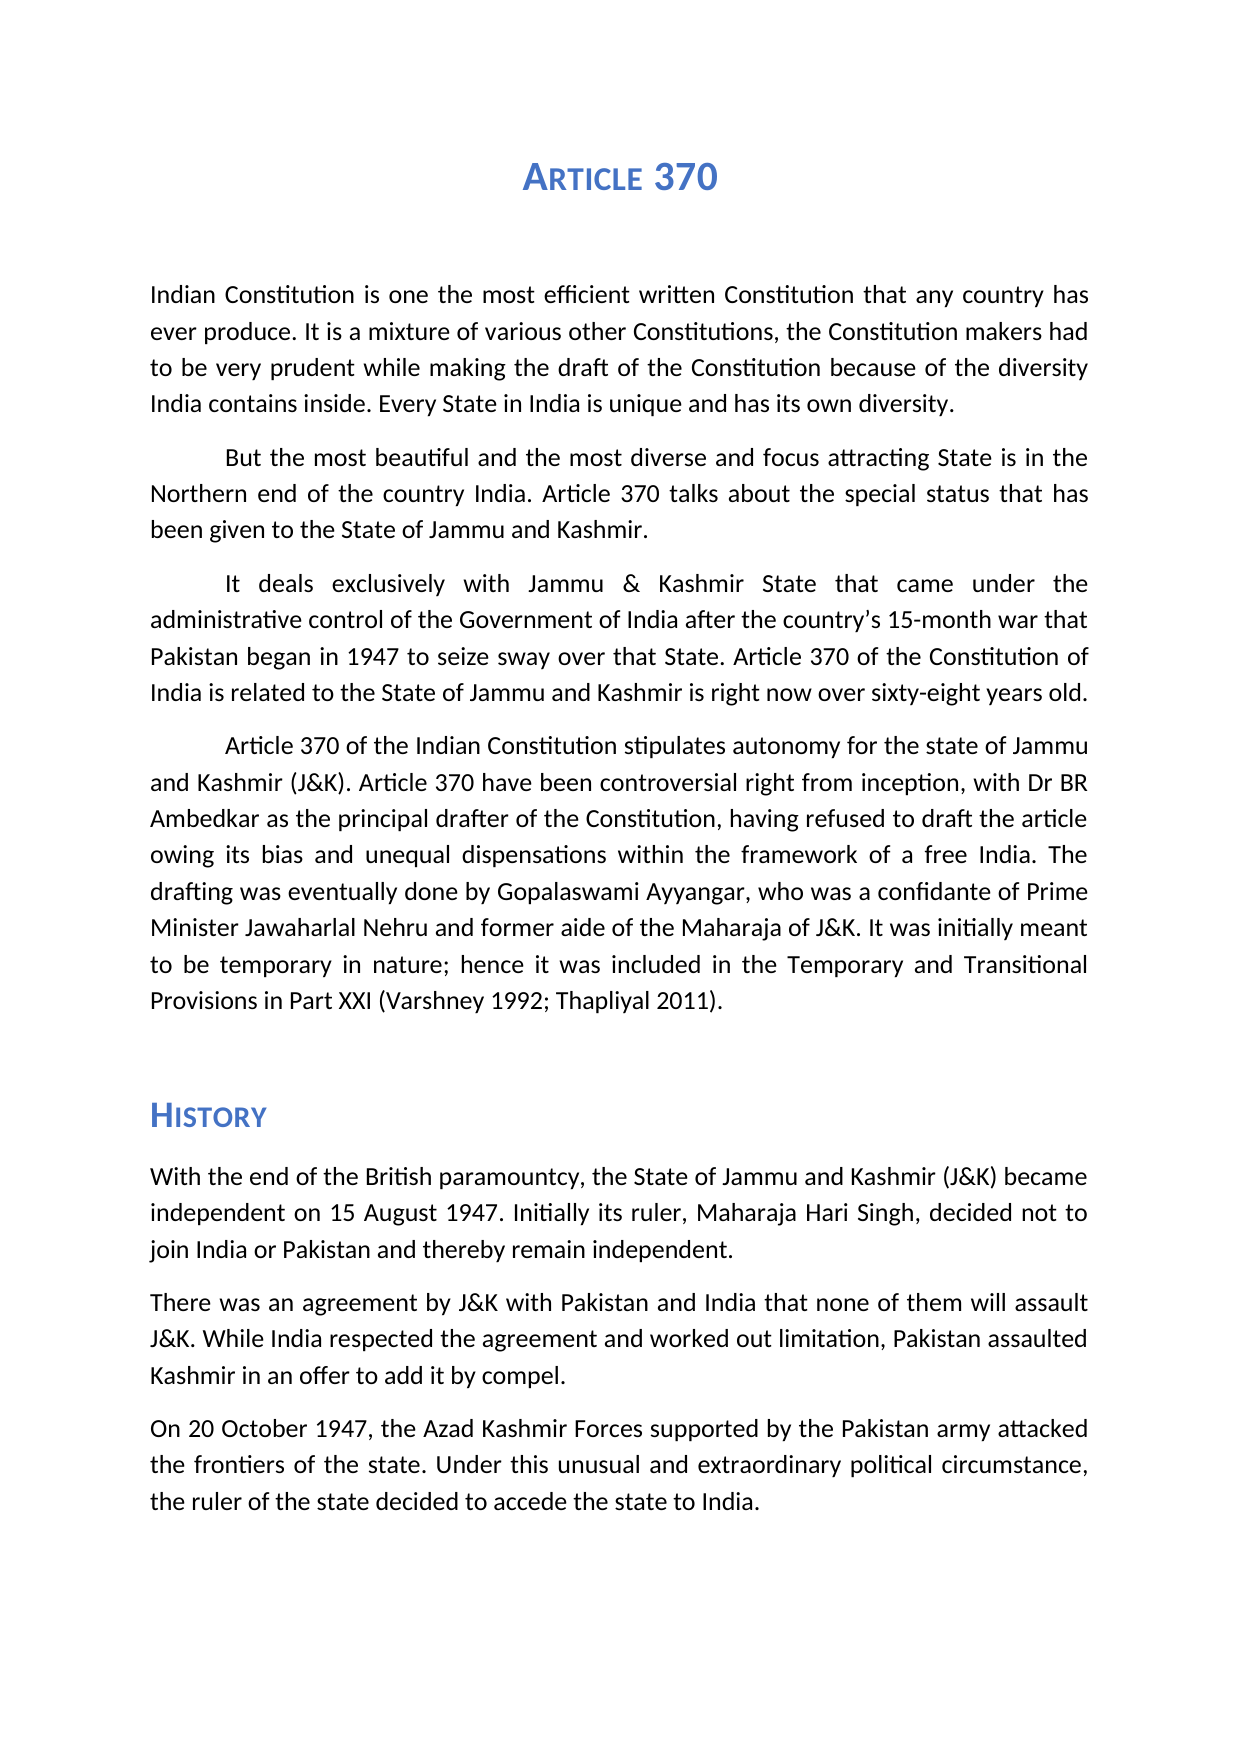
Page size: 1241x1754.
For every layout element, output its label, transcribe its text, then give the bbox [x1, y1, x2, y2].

text But the most beautiful and the most diverse and focus attracting State is in the Northern end of the country India. Article 370 talks about the special status that has been given to the State of Jammu and Kashmir. [150, 441, 1090, 545]
text It deals exclusively with Jammu & Kashmir State that came under the administrative control of the Government of India after the country’s 15-month war that Pakistan began in 1947 to seize sway over that State. Article 370 of the Constitution of India is related to the State of Jammu and Kashmir is right now over sixty-eight years old. [150, 567, 1090, 708]
text History [150, 1091, 1090, 1137]
text Article 370 of the Indian Constitution stipulates autonomy for the state of Jammu and Kashmir (J&K). Article 370 have been controversial right from inception, with Dr BR Ambedkar as the principal drafter of the Constitution, having refused to draft the article owing its bias and unequal dispensations within the framework of a free India. The drafting was eventually done by Gopalaswami Ayyangar, who was a confidante of Prime Minister Jawaharlal Nehru and former aide of the Maharaja of J&K. It was initially meant to be temporary in nature; hence it was included in the Temporary and Transitional Provisions in Part XXI (Varshney 1992; Thapliyal 2011). [150, 729, 1090, 1016]
text Article 370 [150, 150, 1090, 201]
text There was an agreement by J&K with Pakistan and India that none of them will assault J&K. While India respected the agreement and worked out limitation, Pakistan assaulted Kashmir in an offer to add it by compel. [150, 1286, 1090, 1391]
text With the end of the British paramountcy, the State of Jammu and Kashmir (J&K) became independent on 15 August 1947. Initially its ruler, Maharaja Hari Singh, decided not to join India or Pakistan and thereby remain independent. [150, 1160, 1090, 1265]
text On 20 October 1947, the Azad Kashmir Forces supported by the Pakistan army attacked the frontiers of the state. Under this unusual and extraordinary political circumstance, the ruler of the state decided to accede the state to India. [150, 1412, 1090, 1517]
text Indian Constitution is one the most efficient written Constitution that any country has ever produce. It is a mixture of various other Constitutions, the Constitution makers had to be very prudent while making the draft of the Constitution because of the diversity India contains inside. Every State in India is unique and has its own diversity. [150, 278, 1090, 419]
